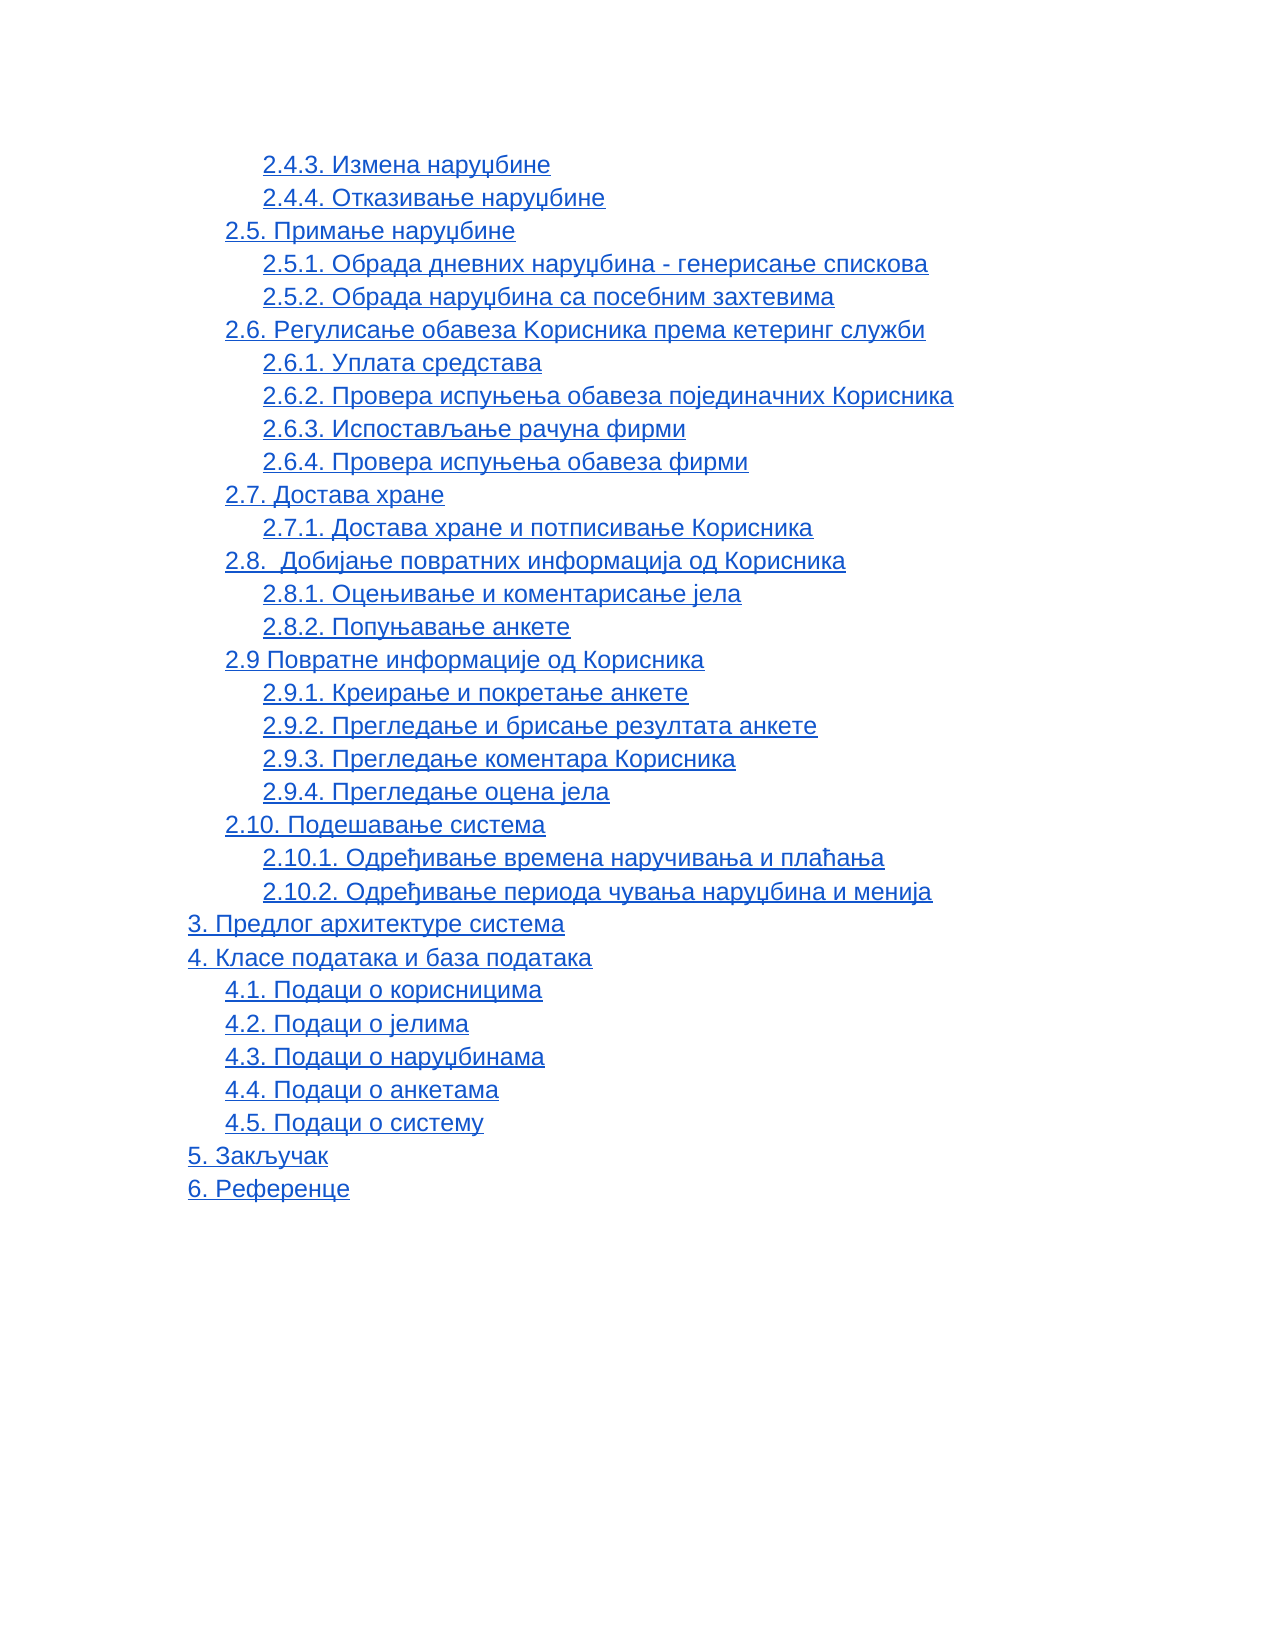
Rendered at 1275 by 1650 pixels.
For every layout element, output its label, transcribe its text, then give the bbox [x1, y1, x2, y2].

text 2.8.1. Оцењивање и коментарисање јела [262, 579, 1125, 608]
text 4.3. Подаци о наруџбинама [225, 1042, 1125, 1070]
text 2.8. Добијање повратних информација од Корисника [225, 546, 1125, 575]
text 2.9.3. Прегледање коментара Корисника [262, 744, 1125, 773]
text 2.6.4. Провера испуњења обавеза фирми [262, 447, 1125, 476]
text 2.7.1. Достава хране и потписивање Корисника [262, 513, 1125, 542]
text 2.10.2. Одређивање периода чувања наруџбина и менија [262, 876, 1125, 905]
text 6. Референце [187, 1174, 1125, 1202]
text 2.5.1. Обрада дневних наруџбина - генерисање спискова [262, 249, 1125, 278]
text 2.9.2. Прегледање и брисање резултата анкете [262, 711, 1125, 740]
text 5. Закључак [187, 1141, 1125, 1169]
text 4. Класе података и база података [187, 942, 1125, 971]
text 2.6.1. Уплата средстава [262, 348, 1125, 377]
text 2.9.4. Прегледање оцена јела [262, 777, 1125, 806]
text 2.5. Примање наруџбине [225, 216, 1125, 245]
text 2.4.4. Отказивање наруџбине [262, 183, 1125, 212]
text 2.4.3. Измена наруџбине [262, 150, 1125, 179]
text 4.5. Подаци о систему [225, 1108, 1125, 1136]
text 4.2. Подаци о јелима [225, 1008, 1125, 1037]
text 2.10.1. Одређивање времена наручивања и плаћања [262, 843, 1125, 872]
text 2.9 Повратне информације од Корисника [225, 645, 1125, 674]
text 4.1. Подаци о корисницима [225, 976, 1125, 1004]
text 2.5.2. Обрада наруџбина са посебним захтевима [262, 282, 1125, 311]
text 2.10. Подешавање система [225, 810, 1125, 839]
text 4.4. Подаци о анкетама [225, 1074, 1125, 1103]
text 2.6. Регулисање обавеза Kорисника према кетеринг служби [225, 315, 1125, 344]
text 2.6.2. Провера испуњења обавеза појединачних Корисника [262, 381, 1125, 410]
text 2.9.1. Креирање и покретање анкете [262, 678, 1125, 707]
text 3. Предлог архитектуре система [187, 909, 1125, 938]
text 2.7. Достава хране [225, 480, 1125, 509]
text 2.6.3. Испостављање рачуна фирми [262, 414, 1125, 443]
text 2.8.2. Попуњавање анкете [262, 612, 1125, 641]
